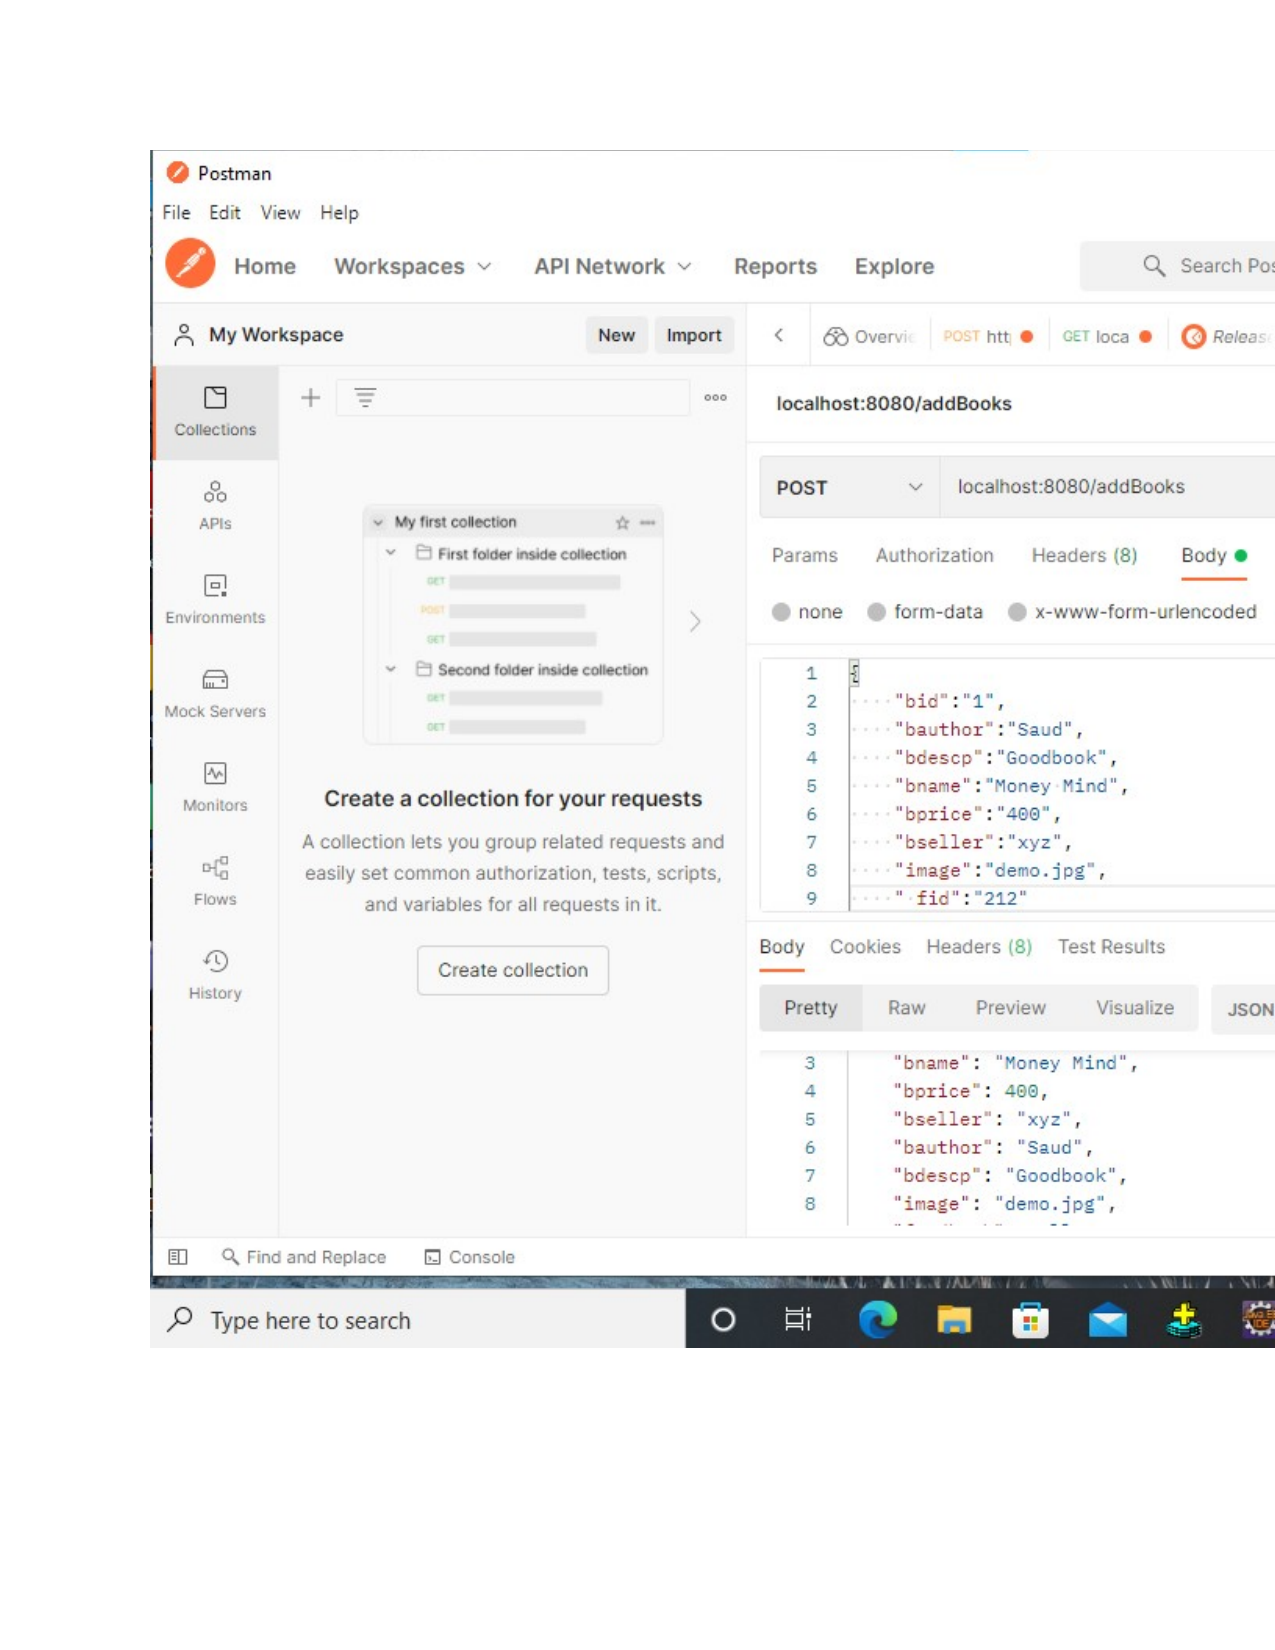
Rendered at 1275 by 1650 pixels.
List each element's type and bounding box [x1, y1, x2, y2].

picture [150, 150, 1275, 1348]
